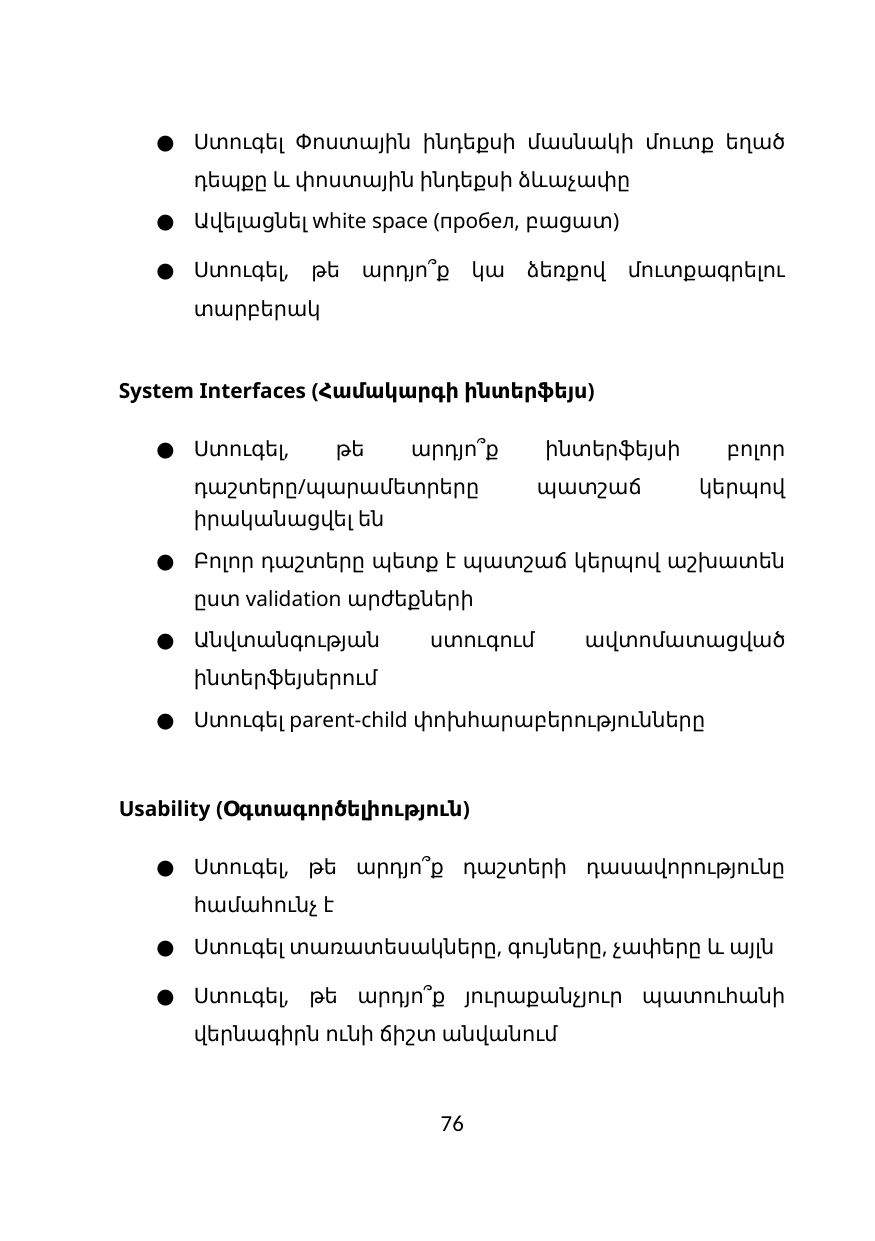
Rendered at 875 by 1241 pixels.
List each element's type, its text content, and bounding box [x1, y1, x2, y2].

text Usability (Օգտագործելիություն) [118, 794, 786, 823]
list Ավելացնել white space (пробел, բացատ) [156, 198, 786, 241]
list Ստուգել, թե արդյո՞ք ինտերֆեյսի բոլոր դաշտերը/պարամետրերը պատշաճ կերպով իրականացվել են [156, 425, 786, 533]
list Ստուգել տառատեսակները, գույները, չափերը և այլն [156, 923, 786, 966]
list Անվտանգության ստուգում ավտոմատացված ինտերֆեյսերում [156, 617, 786, 692]
list Ստուգել parent-child փոխհարաբերությունները [156, 696, 786, 739]
list Ստուգել, թե արդյո՞ք դաշտերի դասավորությունը համահունչ է [156, 844, 786, 919]
list Ստուգել, թե արդյո՞ք յուրաքանչյուր պատուհանի վերնագիրն ունի ճիշտ անվանում [156, 972, 786, 1048]
list Ստուգել, թե արդյո՞ք կա ձեռքով մուտքագրելու տարբերակ [156, 247, 786, 322]
text System Interfaces (Համակարգի ինտերֆեյս) [118, 376, 786, 404]
list Բոլոր դաշտերը պետք է պատշաճ կերպով աշխատեն ըստ validation արժեքների [156, 537, 786, 612]
list Ստուգել Փոստային ինդեքսի մասնակի մուտք եղած դեպքը և փոստային ինդեքսի ձևաչափը [156, 118, 786, 194]
